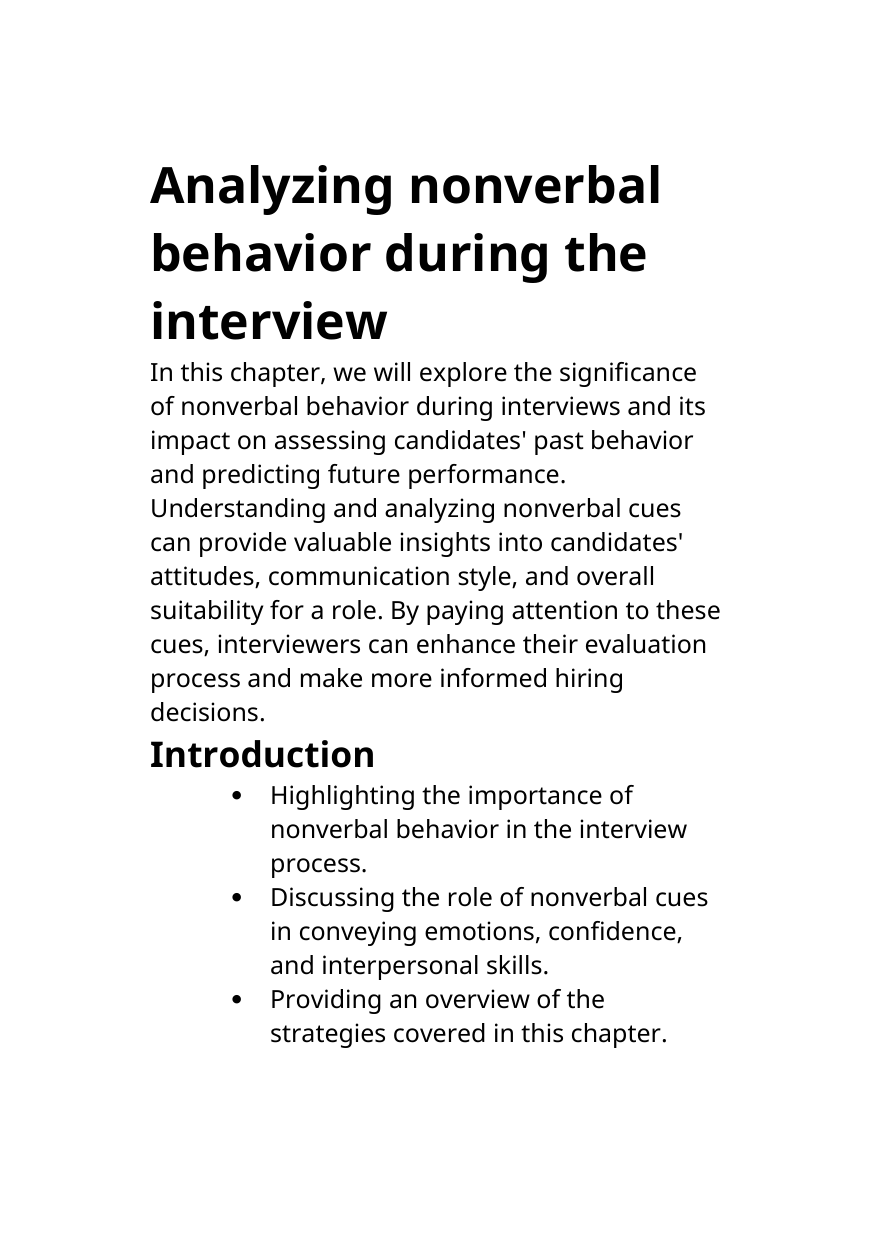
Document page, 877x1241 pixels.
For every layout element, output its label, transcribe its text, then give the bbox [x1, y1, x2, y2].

subtitle Analyzing nonverbal behavior during the interview [150, 150, 727, 354]
list Providing an overview of the strategies covered in this chapter. [232, 982, 727, 1050]
list Highlighting the importance of nonverbal behavior in the interview process. [232, 777, 727, 879]
text In this chapter, we will explore the significance of nonverbal behavior during interviews and its impact on assessing candidates' past behavior and predicting future performance. Understanding and analyzing nonverbal cues can provide valuable insights into candidates' attitudes, communication style, and overall suitability for a role. By paying attention to these cues, interviewers can enhance their evaluation process and make more informed hiring decisions. [150, 354, 727, 729]
subtitle Introduction [150, 729, 727, 777]
list Discussing the role of nonverbal cues in conveying emotions, confidence, and interpersonal skills. [232, 879, 727, 982]
